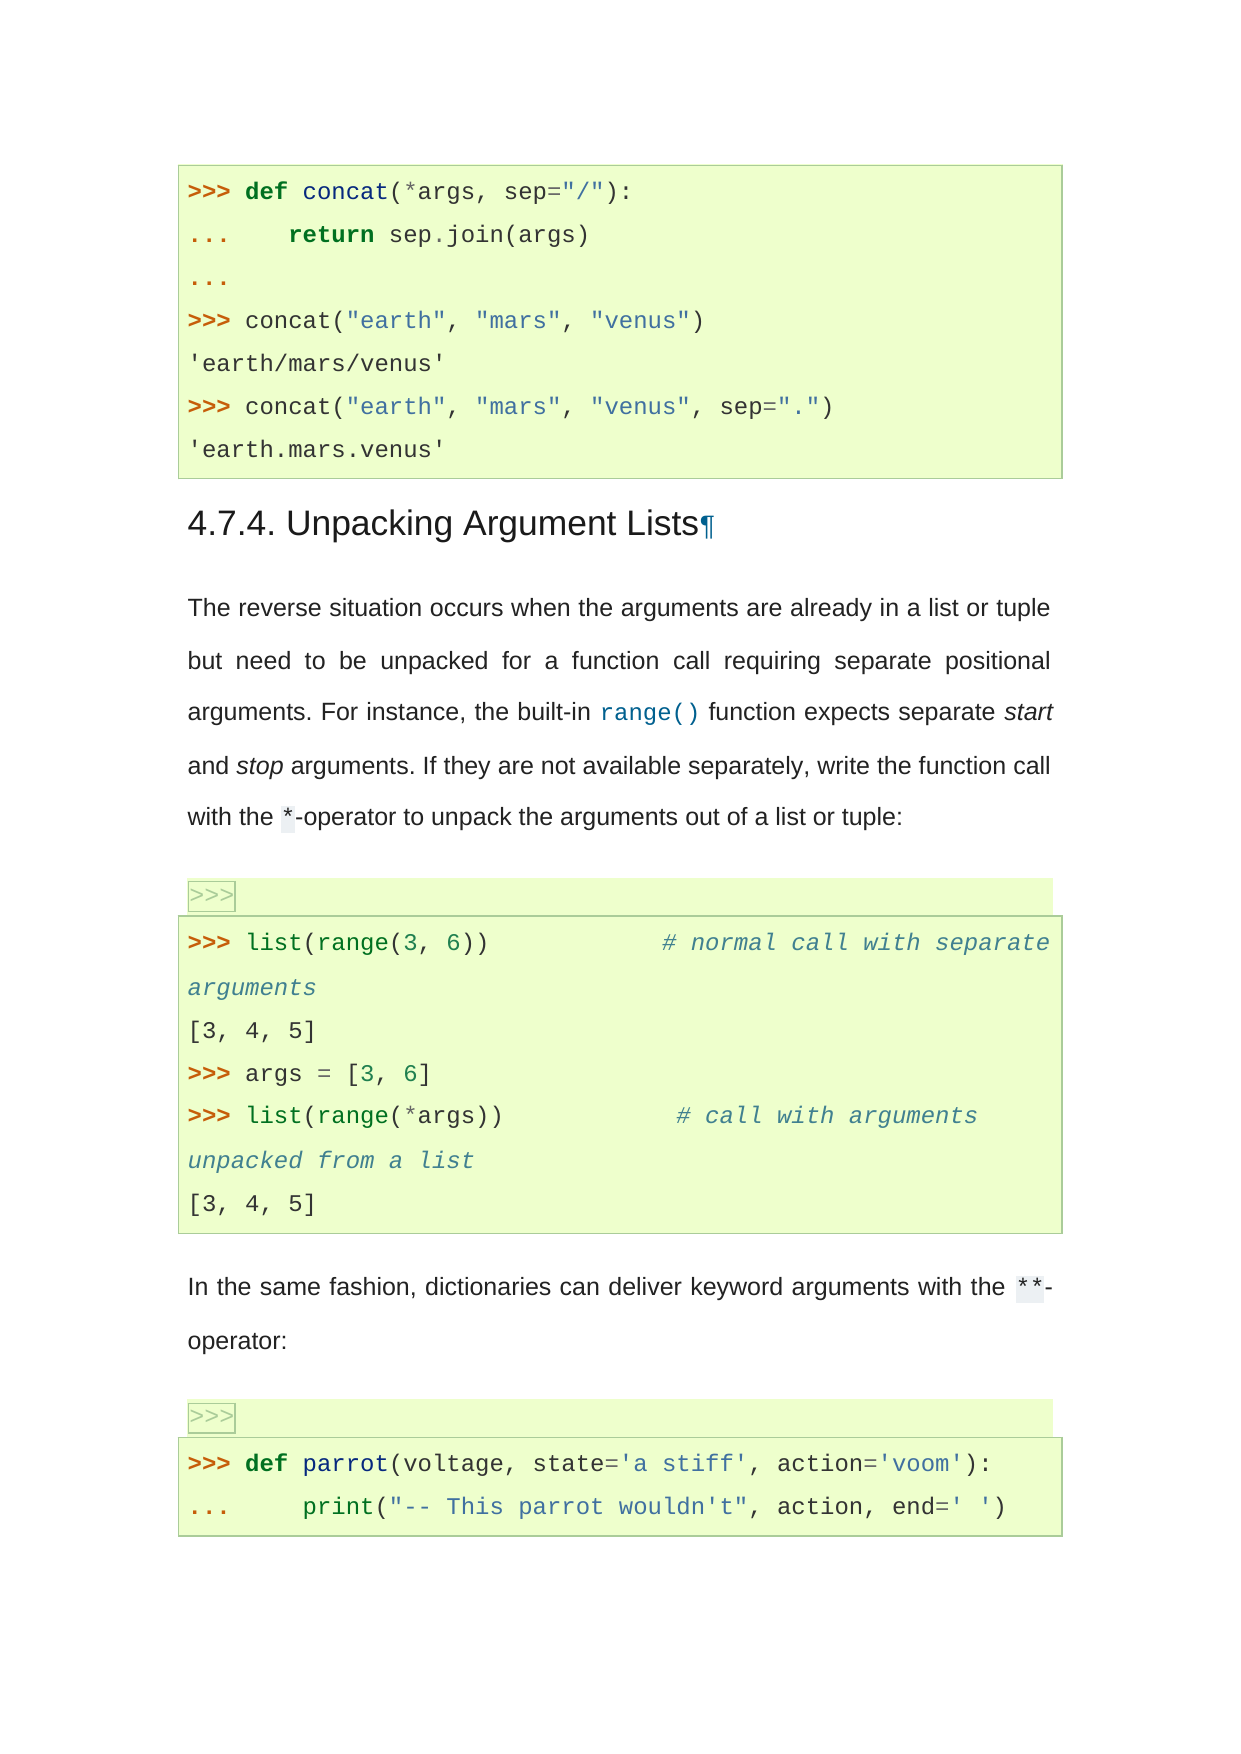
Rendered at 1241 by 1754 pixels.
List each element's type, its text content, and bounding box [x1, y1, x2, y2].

text >>> concat("earth", "mars", "venus", sep=".") [179, 379, 1061, 422]
text >>> args = [3, 6] [179, 1046, 1061, 1089]
text ... return sep.join(args) [179, 207, 1061, 250]
text 'earth.mars.venus' [179, 422, 1061, 478]
text >>> list(range(3, 6)) # normal call with separate arguments [179, 917, 1061, 1003]
text [3, 4, 5] [179, 1177, 1061, 1233]
text ... [179, 250, 1061, 293]
text [3, 4, 5] [179, 1003, 1061, 1046]
text >>> def concat(*args, sep="/"): [179, 166, 1061, 207]
text ... print("-- This parrot wouldn't", action, end=' ') [179, 1480, 1061, 1535]
text >>> concat("earth", "mars", "venus") [179, 293, 1061, 336]
text >>> [187, 1399, 1053, 1437]
text >>> [187, 878, 1053, 915]
text In the same fashion, dictionaries can deliver keyword arguments with the **-operator: [187, 1269, 1053, 1359]
text 'earth/mars/venus' [179, 336, 1061, 379]
text >>> def parrot(voltage, state='a stiff', action='voom'): [179, 1438, 1061, 1480]
text The reverse situation occurs when the arguments are already in a list or tuple but need to be unpacked for a function call requiring separate positional arguments. For instance, the built-in range() function expects separate start and stop arguments. If they are not available separately, write the function call with the *-operator to unpack the arguments out of a list or tuple: [187, 589, 1053, 836]
text >>> list(range(*args)) # call with arguments unpacked from a list [179, 1089, 1061, 1177]
text 4.7.4. Unpacking Argument Lists¶ [187, 485, 1053, 560]
